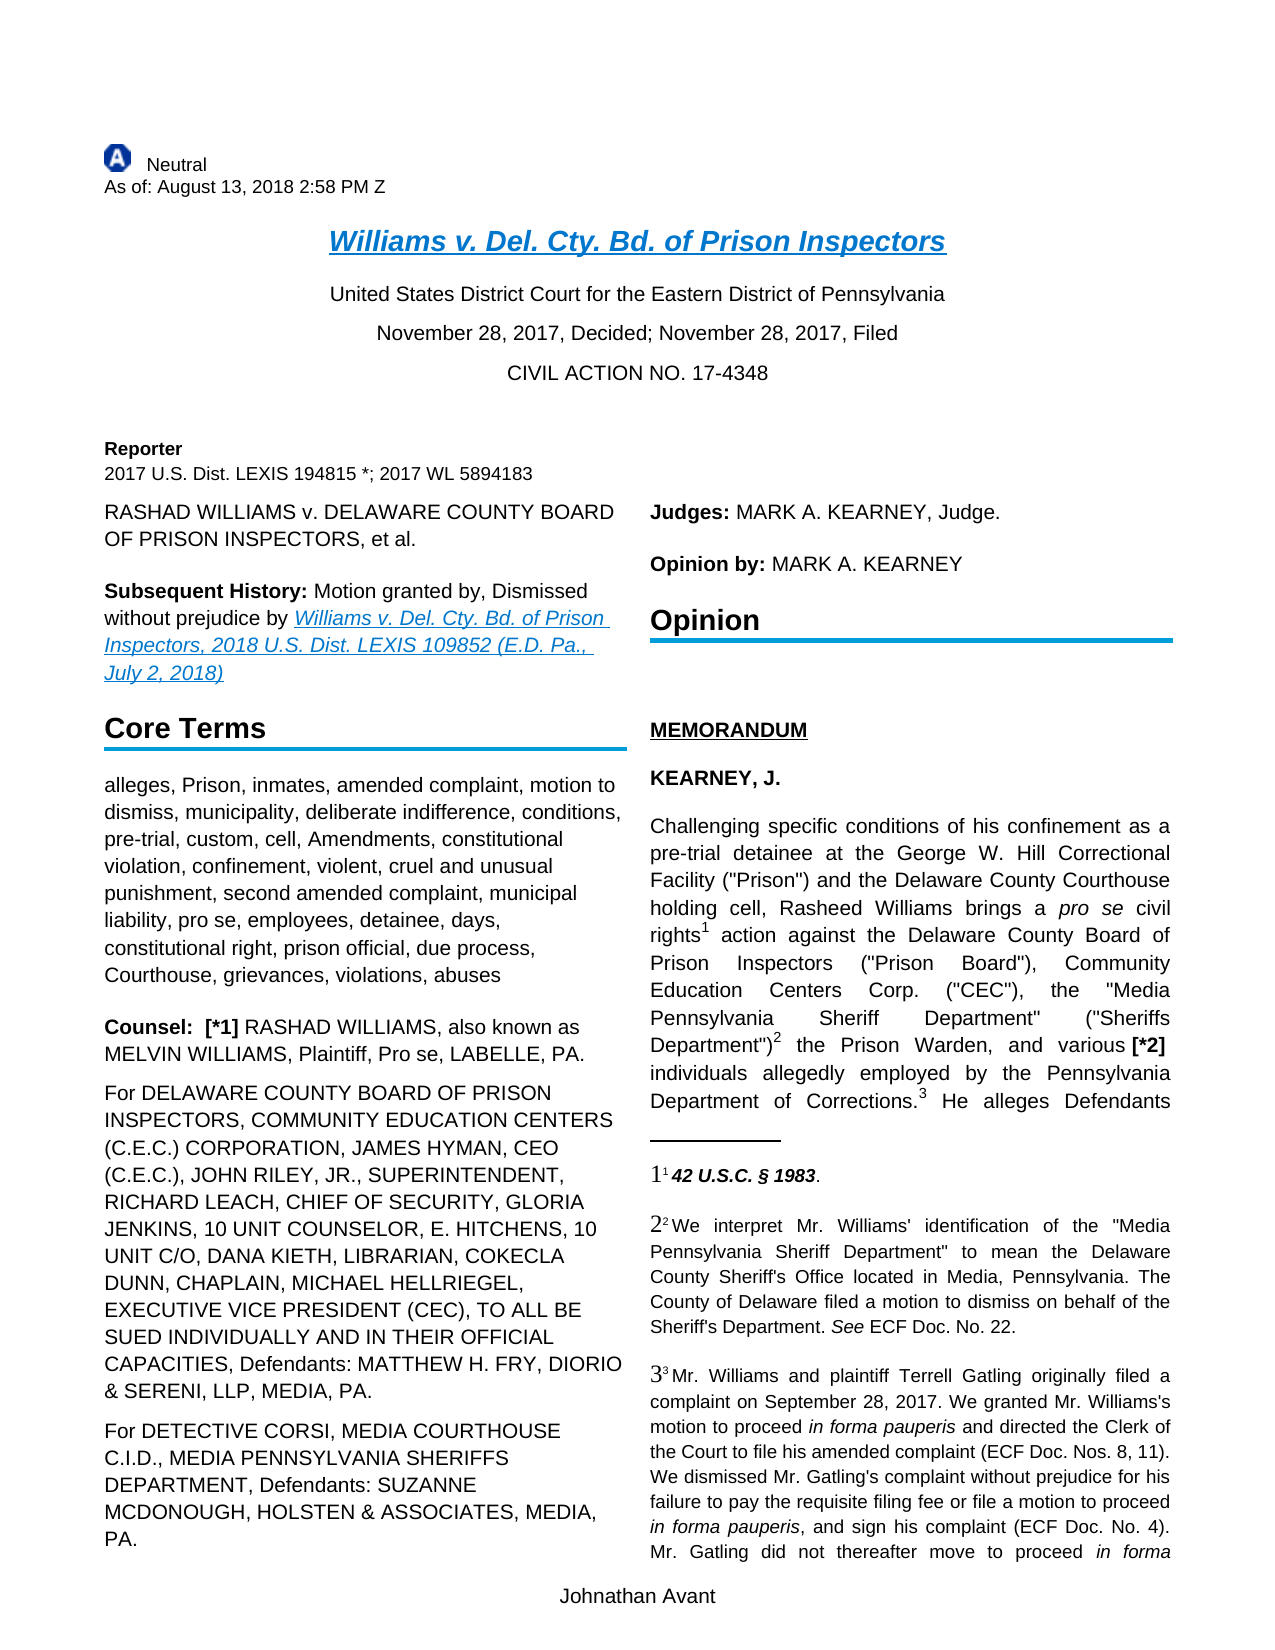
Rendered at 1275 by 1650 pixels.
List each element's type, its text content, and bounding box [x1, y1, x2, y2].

text United States District Court for the Eastern District of Pennsylvania [104, 278, 1171, 306]
text MEMORANDUM [650, 686, 1171, 742]
text For DELAWARE COUNTY BOARD OF PRISON INSPECTORS, COMMUNITY EDUCATION CENTERS (C.E.C.) CORPORATION, JAMES HYMAN, CEO (C.E.C.), JOHN RILEY, JR., SUPERINTENDENT, RICHARD LEACH, CHIEF OF SECURITY, GLORIA JENKINS, 10 UNIT COUNSELOR, E. HITCHENS, 10 UNIT C/O, DANA KIETH, LIBRARIAN, COKECLA DUNN, CHAPLAIN, MICHAEL HELLRIEGEL, EXECUTIVE VICE PRESIDENT (CEC), TO ALL BE SUED INDIVIDUALLY AND IN THEIR OFFICIAL CAPACITIES, Defendants: MATTHEW H. FRY, DIORIO & SERENI, LLP, MEDIA, PA. [104, 1078, 625, 1403]
text For DETECTIVE CORSI, MEDIA COURTHOUSE C.I.D., MEDIA PENNSYLVANIA SHERIFFS DEPARTMENT, Defendants: SUZANNE MCDONOUGH, HOLSTEN & ASSOCIATES, MEDIA, PA. [104, 1416, 625, 1551]
text Subsequent History: Motion granted by, Dismissed without prejudice by Williams v. Del. Cty. Bd. of Prison Inspectors, 2018 U.S. Dist. LEXIS 109852 (E.D. Pa., July 2, 2018) [104, 576, 625, 684]
text Reporter [104, 434, 1171, 459]
text Challenging specific conditions of his confinement as a pre-trial detainee at the George W. Hill Correctional Facility ("Prison") and the Delaware County Courthouse holding cell, Rasheed Williams brings a pro se civil rights1 action against the Delaware County Board of Prison Inspectors ("Prison Board"), Community Education Centers Corp. ("CEC"), the "Media Pennsylvania Sheriff Department" ("Sheriffs Department")2 the Prison Warden, and various [*2] individuals allegedly employed by the Pennsylvania Department of Corrections.3 He alleges Defendants acted with deliberate indifference to deprive him of his rights under the First, Fifth, Sixth, Eighth, and Fourteenth Amendments, and alleges state law claims against Defendants for negligent and intentional infliction of emotional distress, false imprisonment, "willful misconduct" as well as violations of Department of Corrections "standards." Mr. Williams alleges a municipal liability claim against the Prison Board, CEC, and the Sheriff's Department. [650, 811, 1171, 1114]
subtitle Williams v. Del. Cty. Bd. of Prison Inspectors [104, 222, 1171, 258]
text Core Terms [104, 709, 625, 745]
text RASHAD WILLIAMS v. DELAWARE COUNTY BOARD OF PRISON INSPECTORS, et al. [104, 497, 625, 551]
text CIVIL ACTION NO. 17-4348 [104, 358, 1171, 385]
text Neutral As of: August 13, 2018 2:58 PM Z [104, 145, 1171, 197]
picture [104, 144, 131, 172]
text 2017 U.S. Dist. LEXIS 194815 *; 2017 WL 5894183 [104, 459, 1171, 484]
text alleges, Prison, inmates, amended complaint, motion to dismiss, municipality, deliberate indifference, conditions, pre-trial, custom, cell, Amendments, constitutional violation, confinement, violent, cruel and unusual punishment, second amended complaint, municipal liability, pro se, employees, detainee, days, constitutional right, prison official, due process, Courthouse, grievances, violations, abuses [104, 770, 625, 986]
text Opinion by: MARK A. KEARNEY [650, 549, 1171, 576]
text November 28, 2017, Decided; November 28, 2017, Filed [104, 318, 1171, 345]
text Judges: MARK A. KEARNEY, Judge. [650, 497, 1171, 524]
text KEARNEY, J. [650, 763, 1171, 790]
text Counsel: [*1] RASHAD WILLIAMS, also known as MELVIN WILLIAMS, Plaintiff, Pro se, LABELLE, PA. [104, 1011, 625, 1066]
text Opinion [650, 601, 1171, 636]
